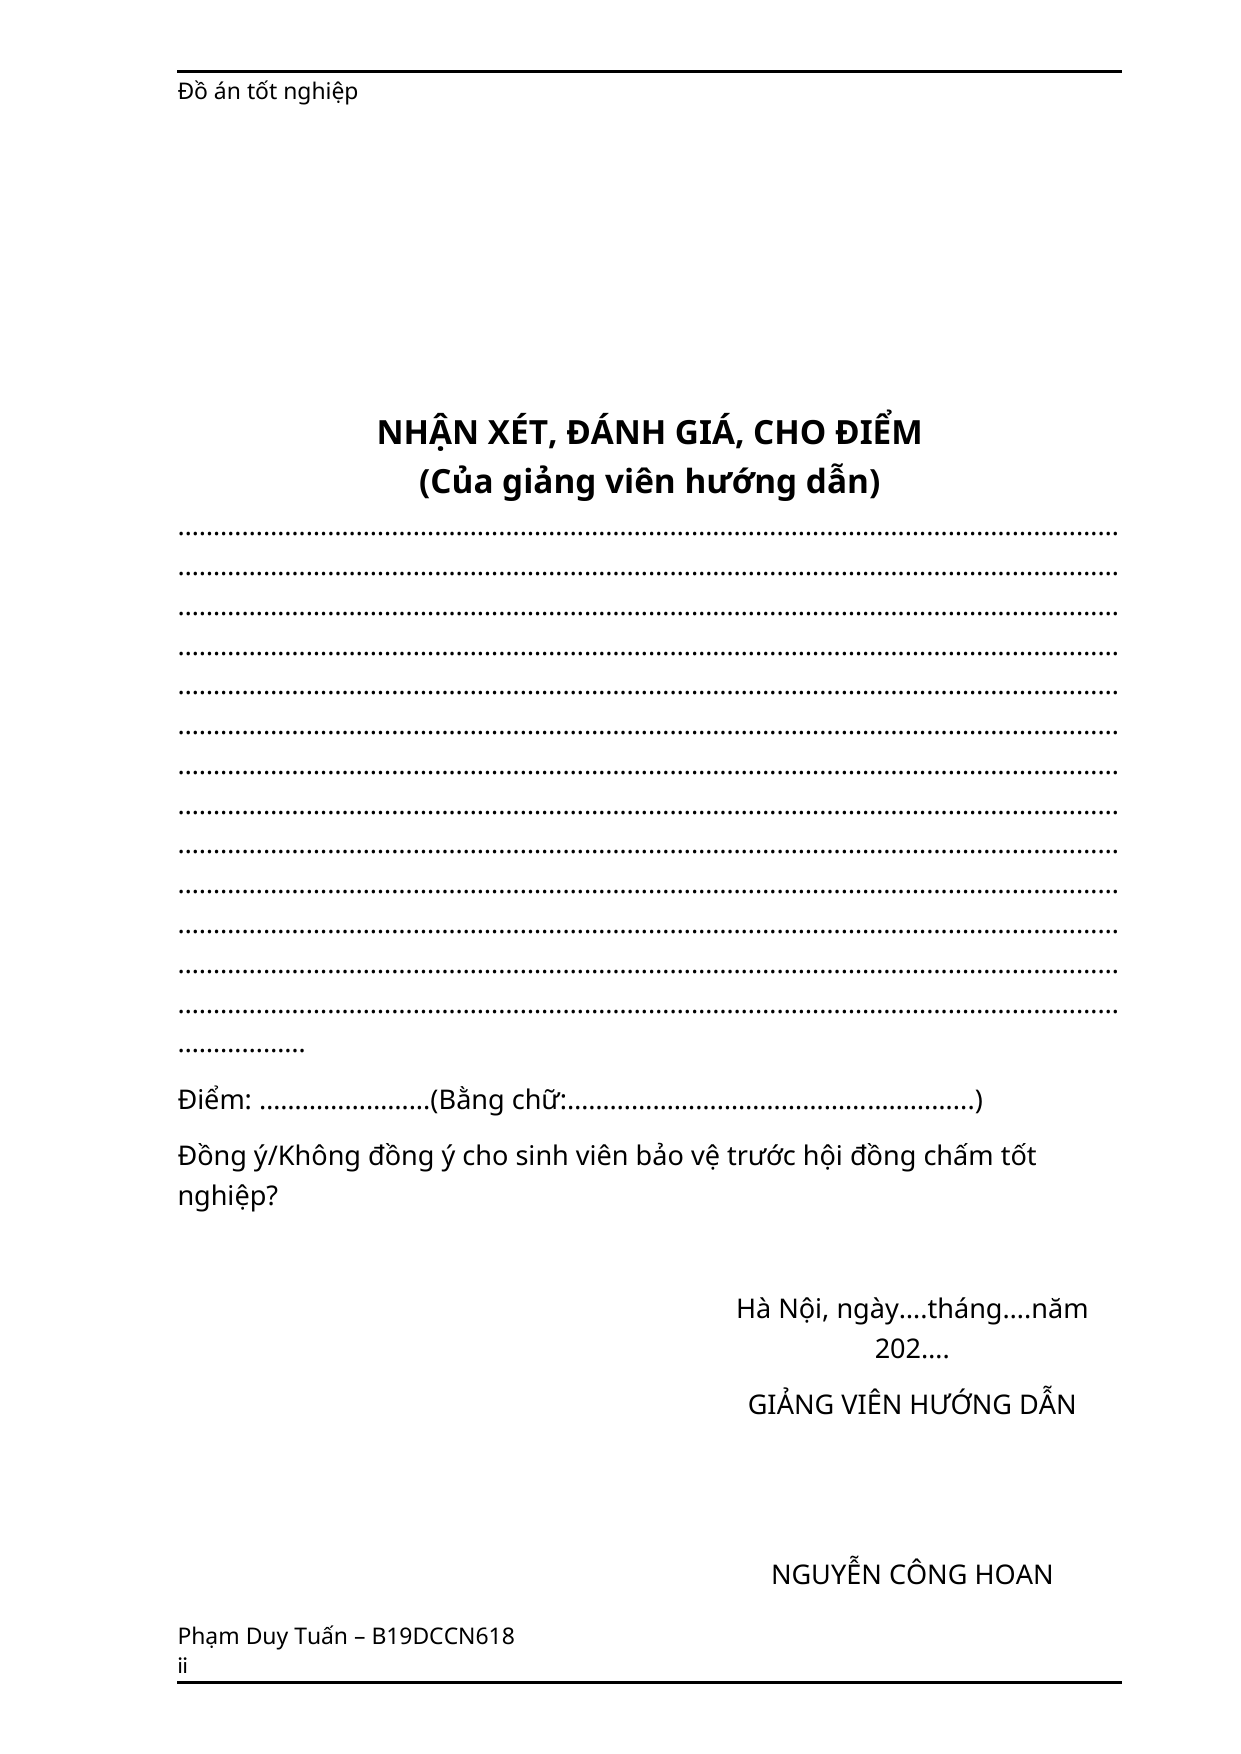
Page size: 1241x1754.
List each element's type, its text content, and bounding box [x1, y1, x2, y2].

text Điểm: …………………...(Bằng chữ:………………………………………………...) [177, 1080, 1122, 1117]
text GIẢNG VIÊN HƯỚNG DẪN [702, 1386, 1122, 1423]
text NGUYỄN CÔNG HOAN [702, 1555, 1122, 1592]
text …………………………………………………………………………………………………………………………………………………………………………………………………………………………………………………………………………………………………………………………………………………………………………………………………………………………………………………………………………………………………………………………………………………………………………………………………………………………………………………………………………………………………………………………………………………………………………………………………………………………………………………………………………………………………………………………………………………………………………………………………………………………………………………………………………………………………………………………………………………………………………………………………………………………………………………………………………………………………………………………………………………………………………………………………………………………………………………………………………………………………………………………………………………………………………………………………… [177, 507, 1122, 1061]
subtitle NHẬN XÉT, ĐÁNH GIÁ, CHO ĐIỂM (Của giảng viên hướng dẫn) [354, 409, 945, 503]
text Đồng ý/Không đồng ý cho sinh viên bảo vệ trước hội đồng chấm tốt nghiệp? [177, 1137, 1122, 1213]
text Hà Nội, ngày….tháng….năm 202…. [702, 1289, 1122, 1366]
